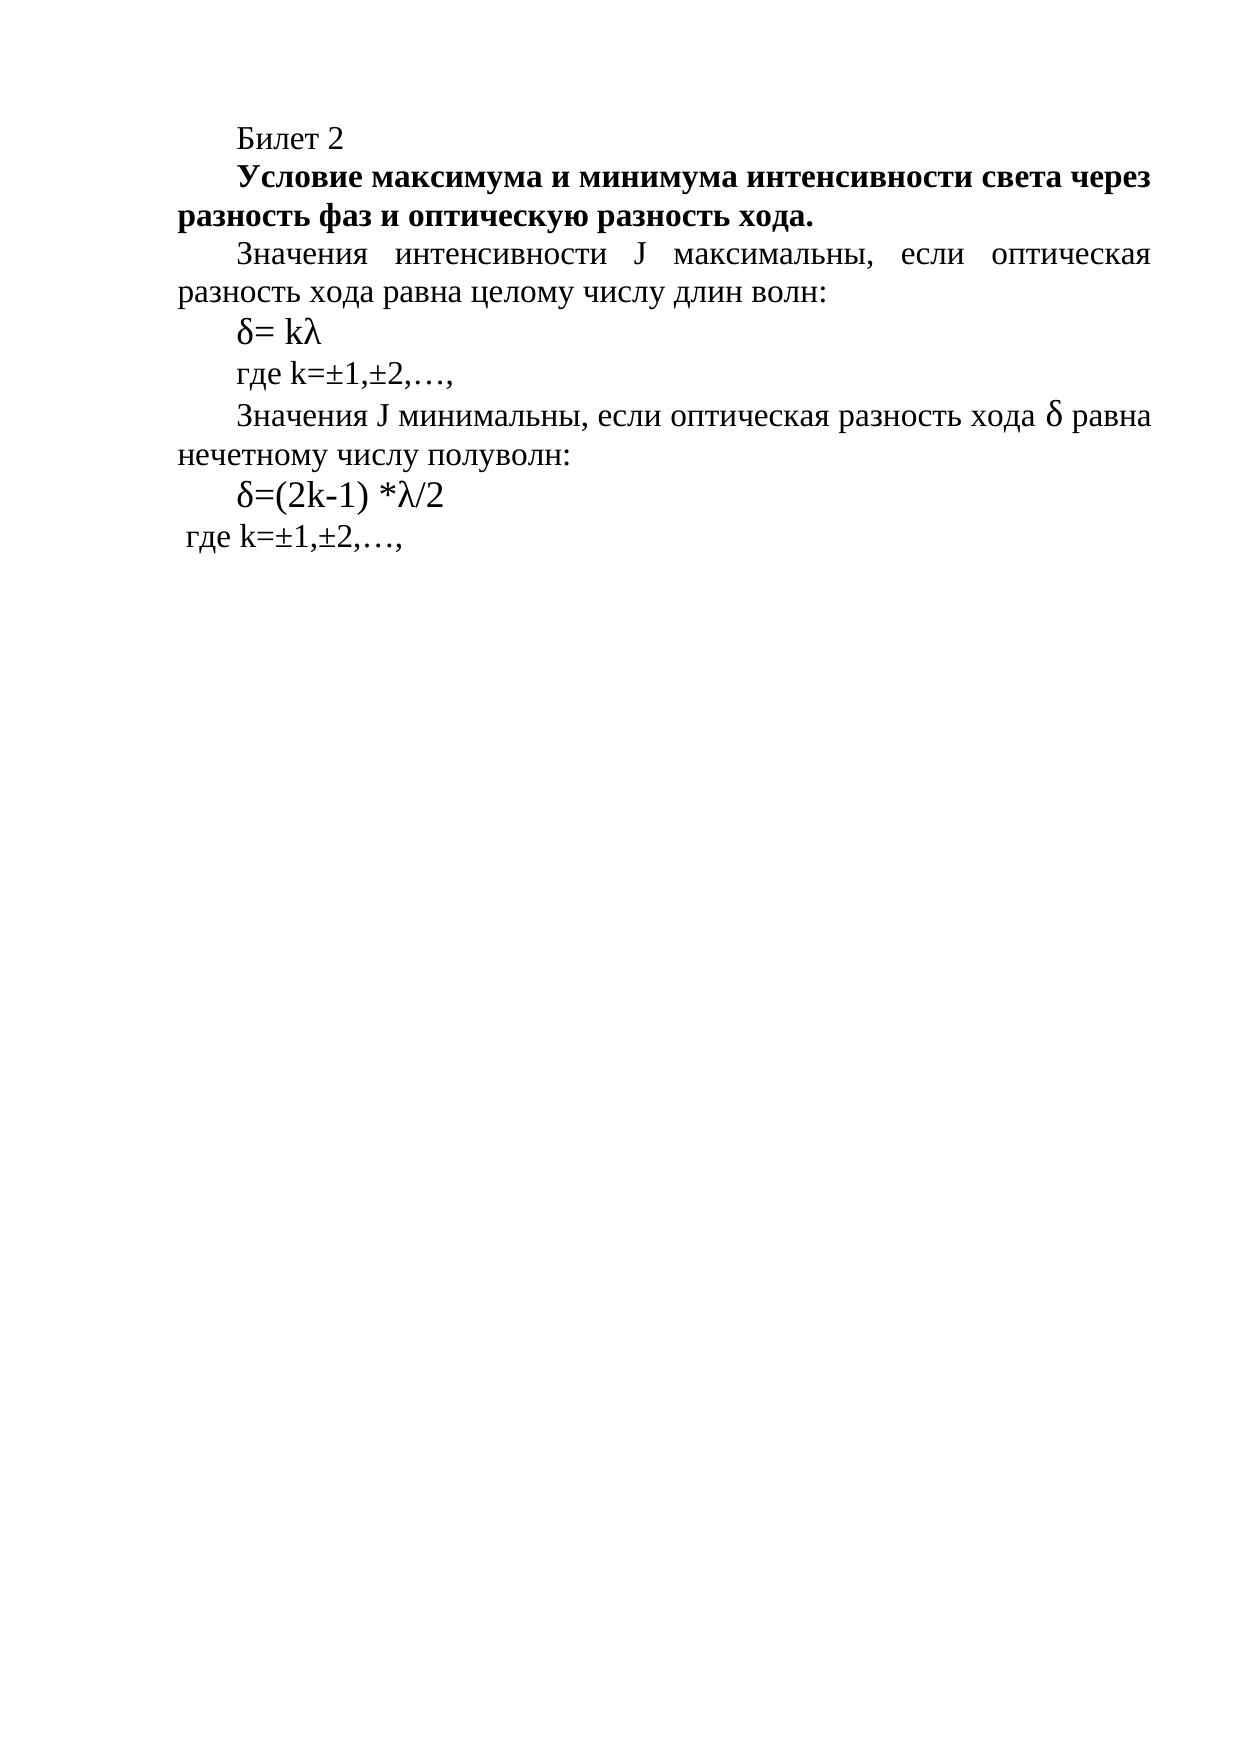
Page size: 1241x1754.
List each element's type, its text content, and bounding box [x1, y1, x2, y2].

text δ= kλ [177, 310, 1152, 353]
text Значения J минимальны, если оптическая разность хода δ равна нечетному числу полуволн: [177, 391, 1152, 473]
text Условие максимума и минимума интенсивности света через разность фаз и оптическую разность хода. [177, 156, 1152, 233]
text где k=±1,±2,…, [177, 516, 1152, 554]
text Значения интенсивности J максимальны, если оптическая разность хода равна целому числу длин волн: [177, 233, 1152, 310]
text где k=±1,±2,…, [177, 353, 1152, 391]
text δ=(2k-1) *λ/2 [177, 473, 1152, 516]
text Билет 2 [177, 118, 1152, 156]
